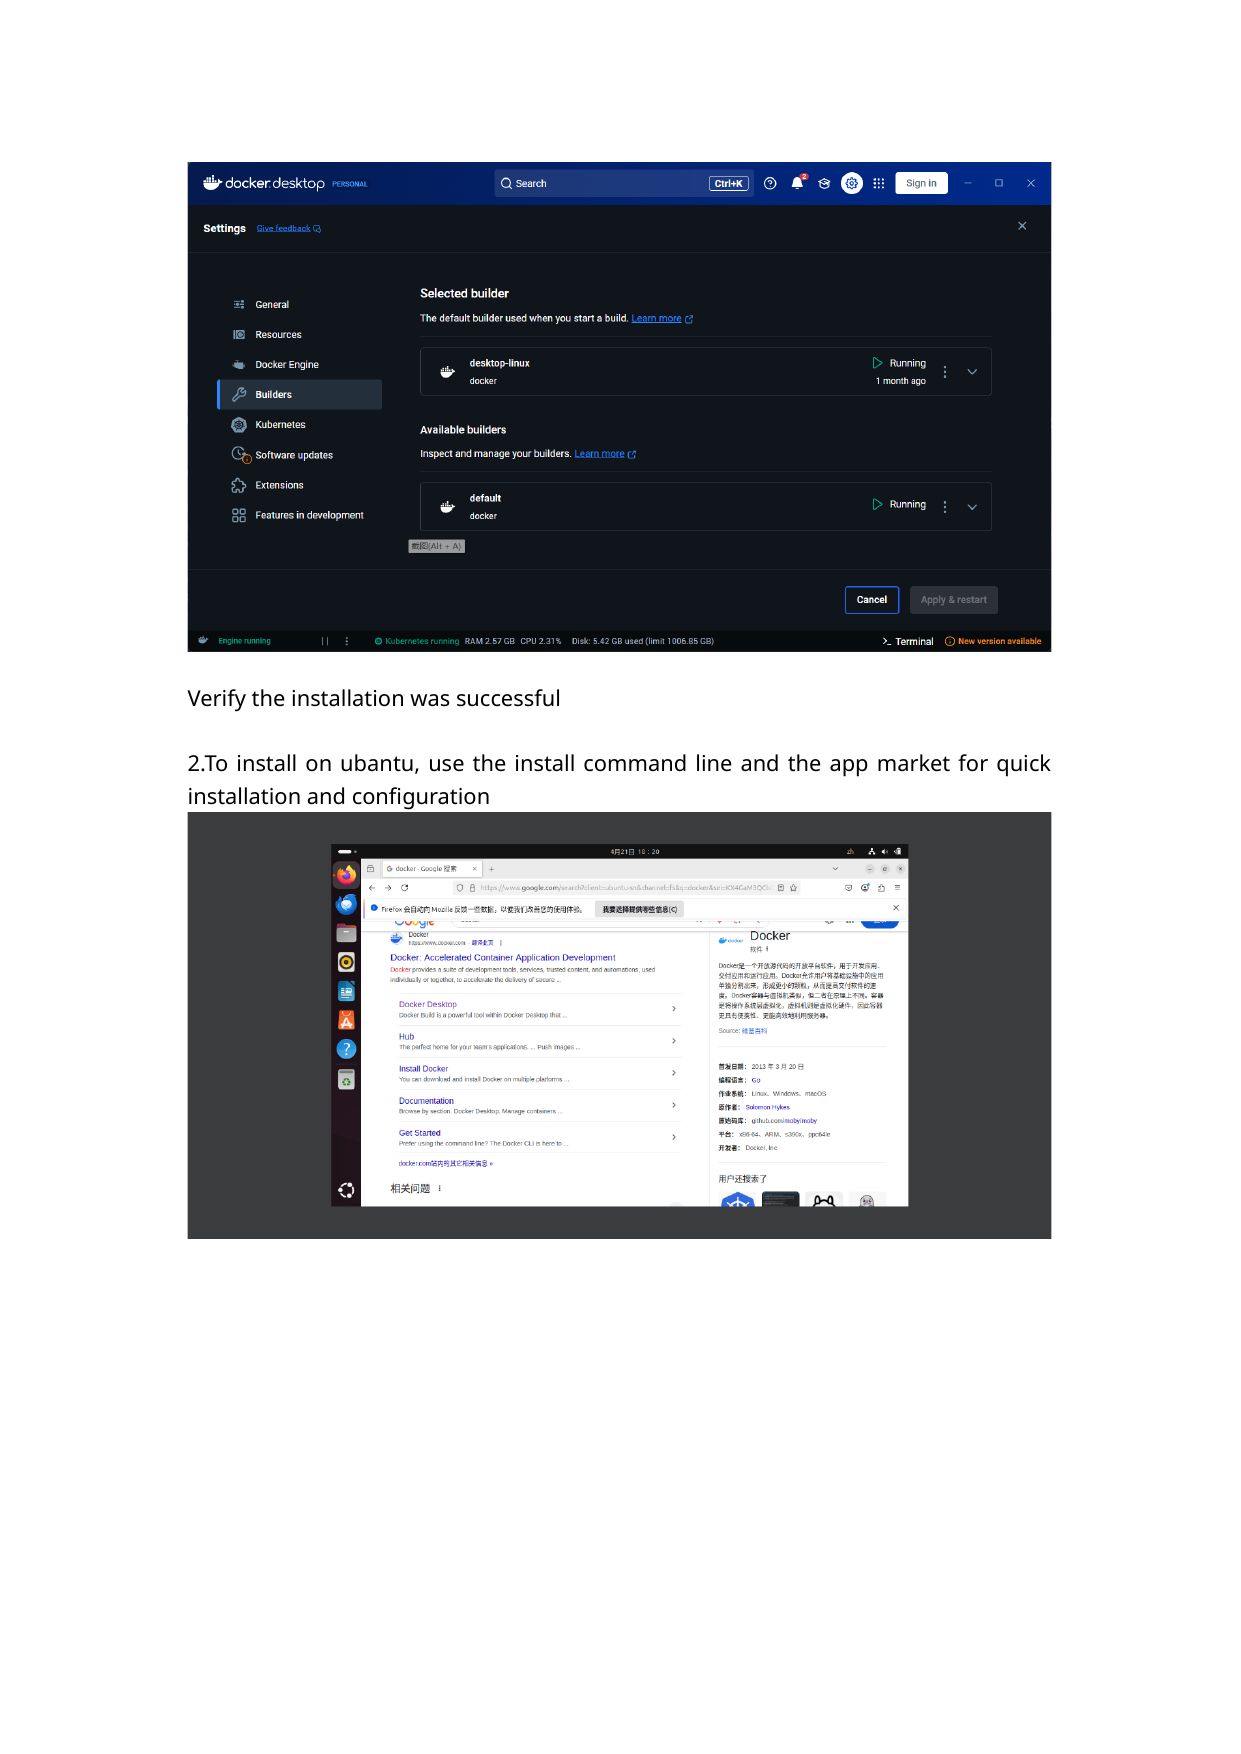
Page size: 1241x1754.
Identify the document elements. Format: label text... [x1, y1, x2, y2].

picture [187, 162, 1052, 652]
text 2.To install on ubantu, use the install command line and the app market for quick installation and configuration [187, 747, 1053, 812]
text Verify the installation was successful [187, 682, 1053, 714]
picture [187, 812, 1052, 1239]
